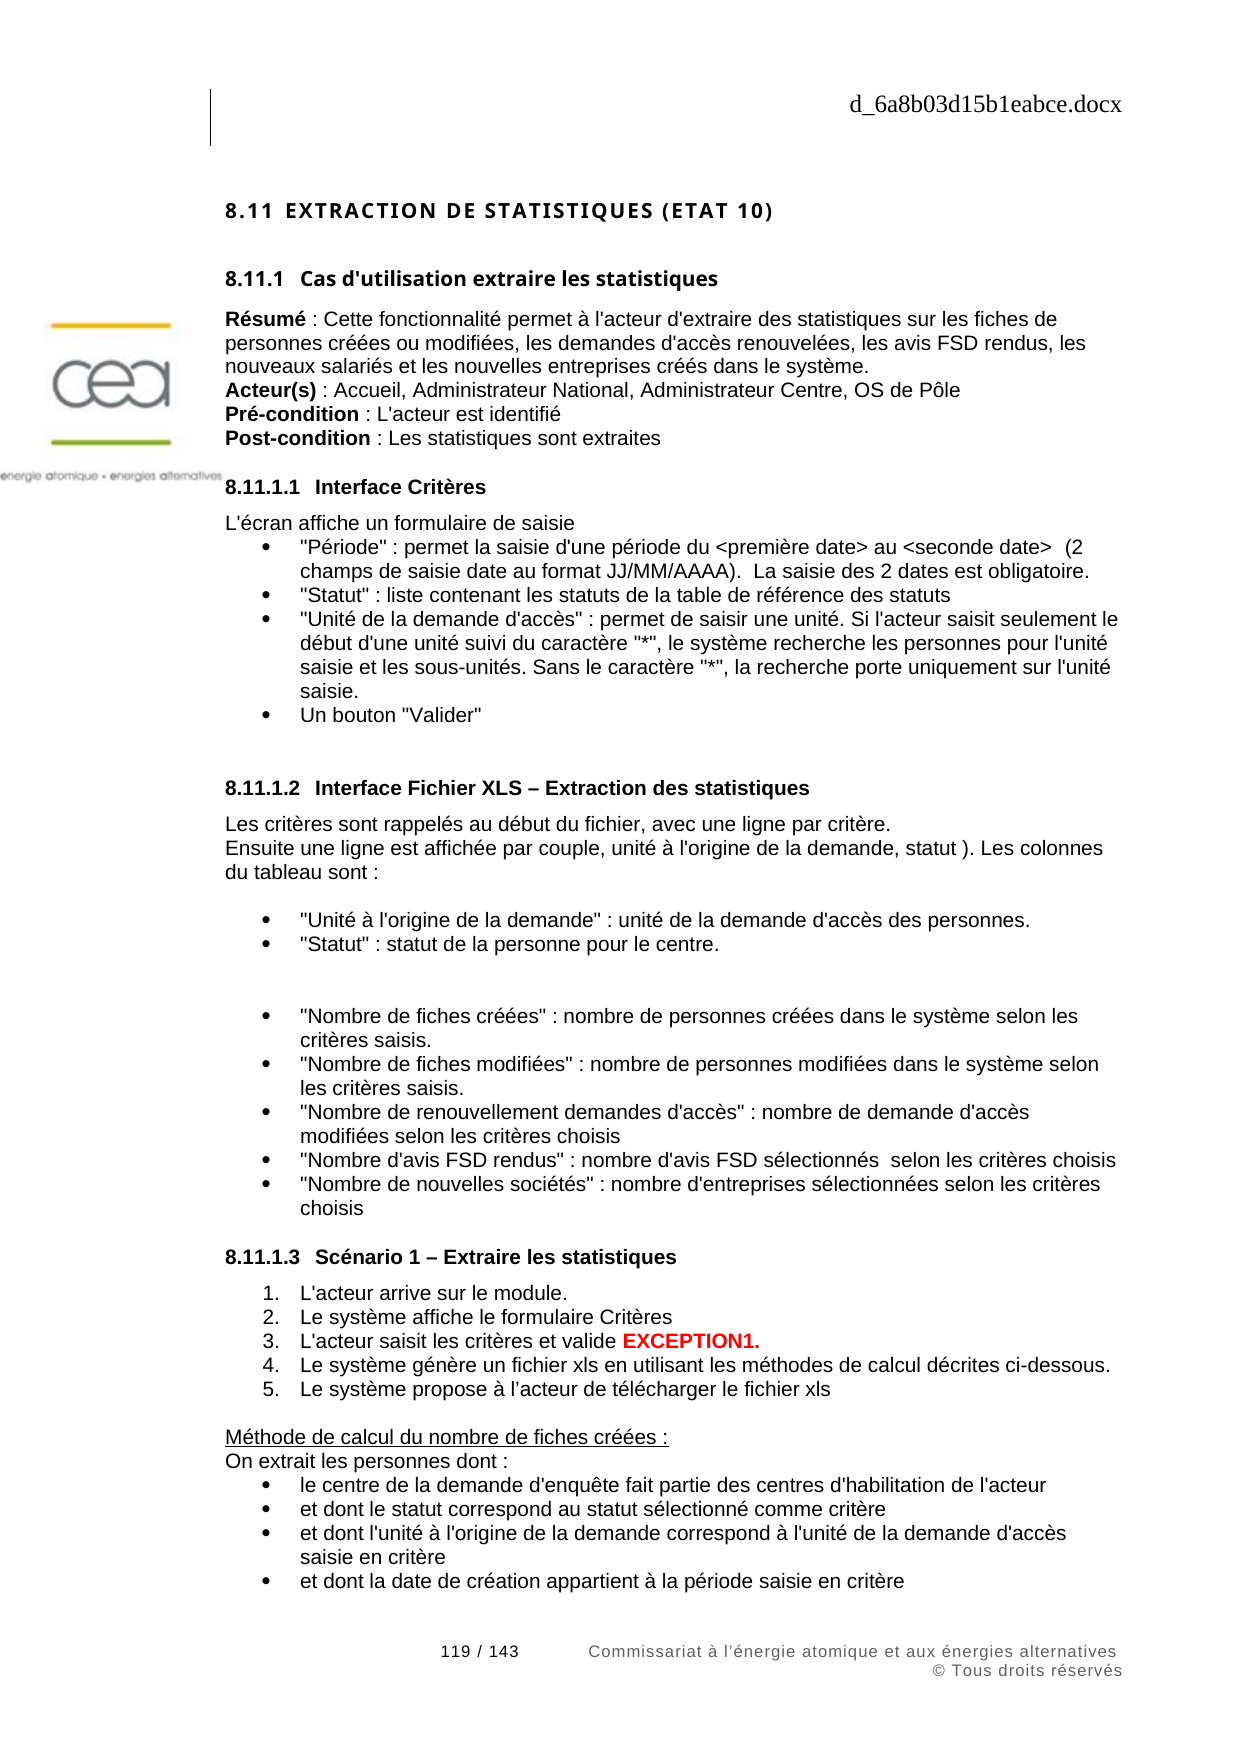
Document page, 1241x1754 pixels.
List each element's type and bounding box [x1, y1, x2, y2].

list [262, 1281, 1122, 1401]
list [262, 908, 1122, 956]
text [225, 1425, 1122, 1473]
picture [0, 322, 225, 486]
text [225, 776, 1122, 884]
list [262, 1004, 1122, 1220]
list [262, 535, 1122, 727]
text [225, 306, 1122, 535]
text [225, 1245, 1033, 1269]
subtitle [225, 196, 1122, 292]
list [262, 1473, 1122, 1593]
